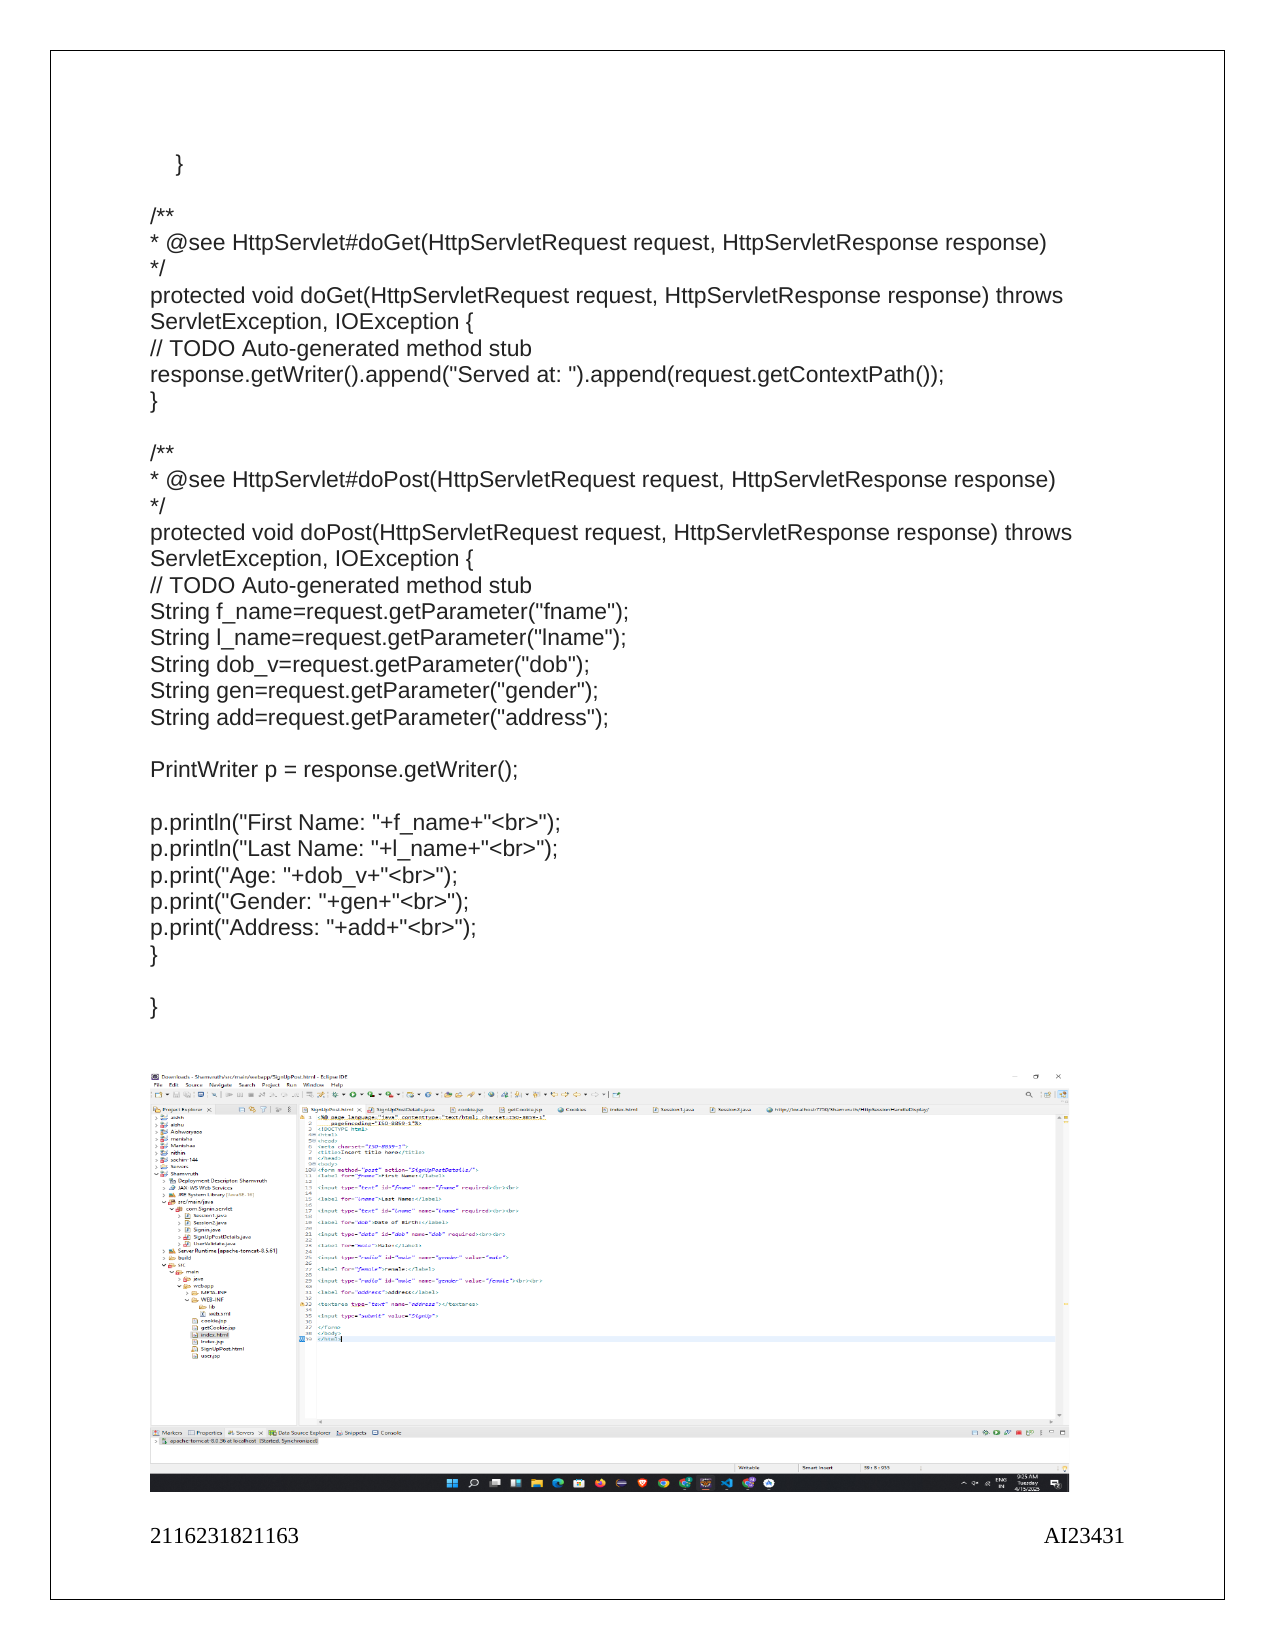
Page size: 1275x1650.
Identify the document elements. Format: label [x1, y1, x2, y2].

picture [150, 1072, 1070, 1492]
text [150, 150, 1125, 1020]
